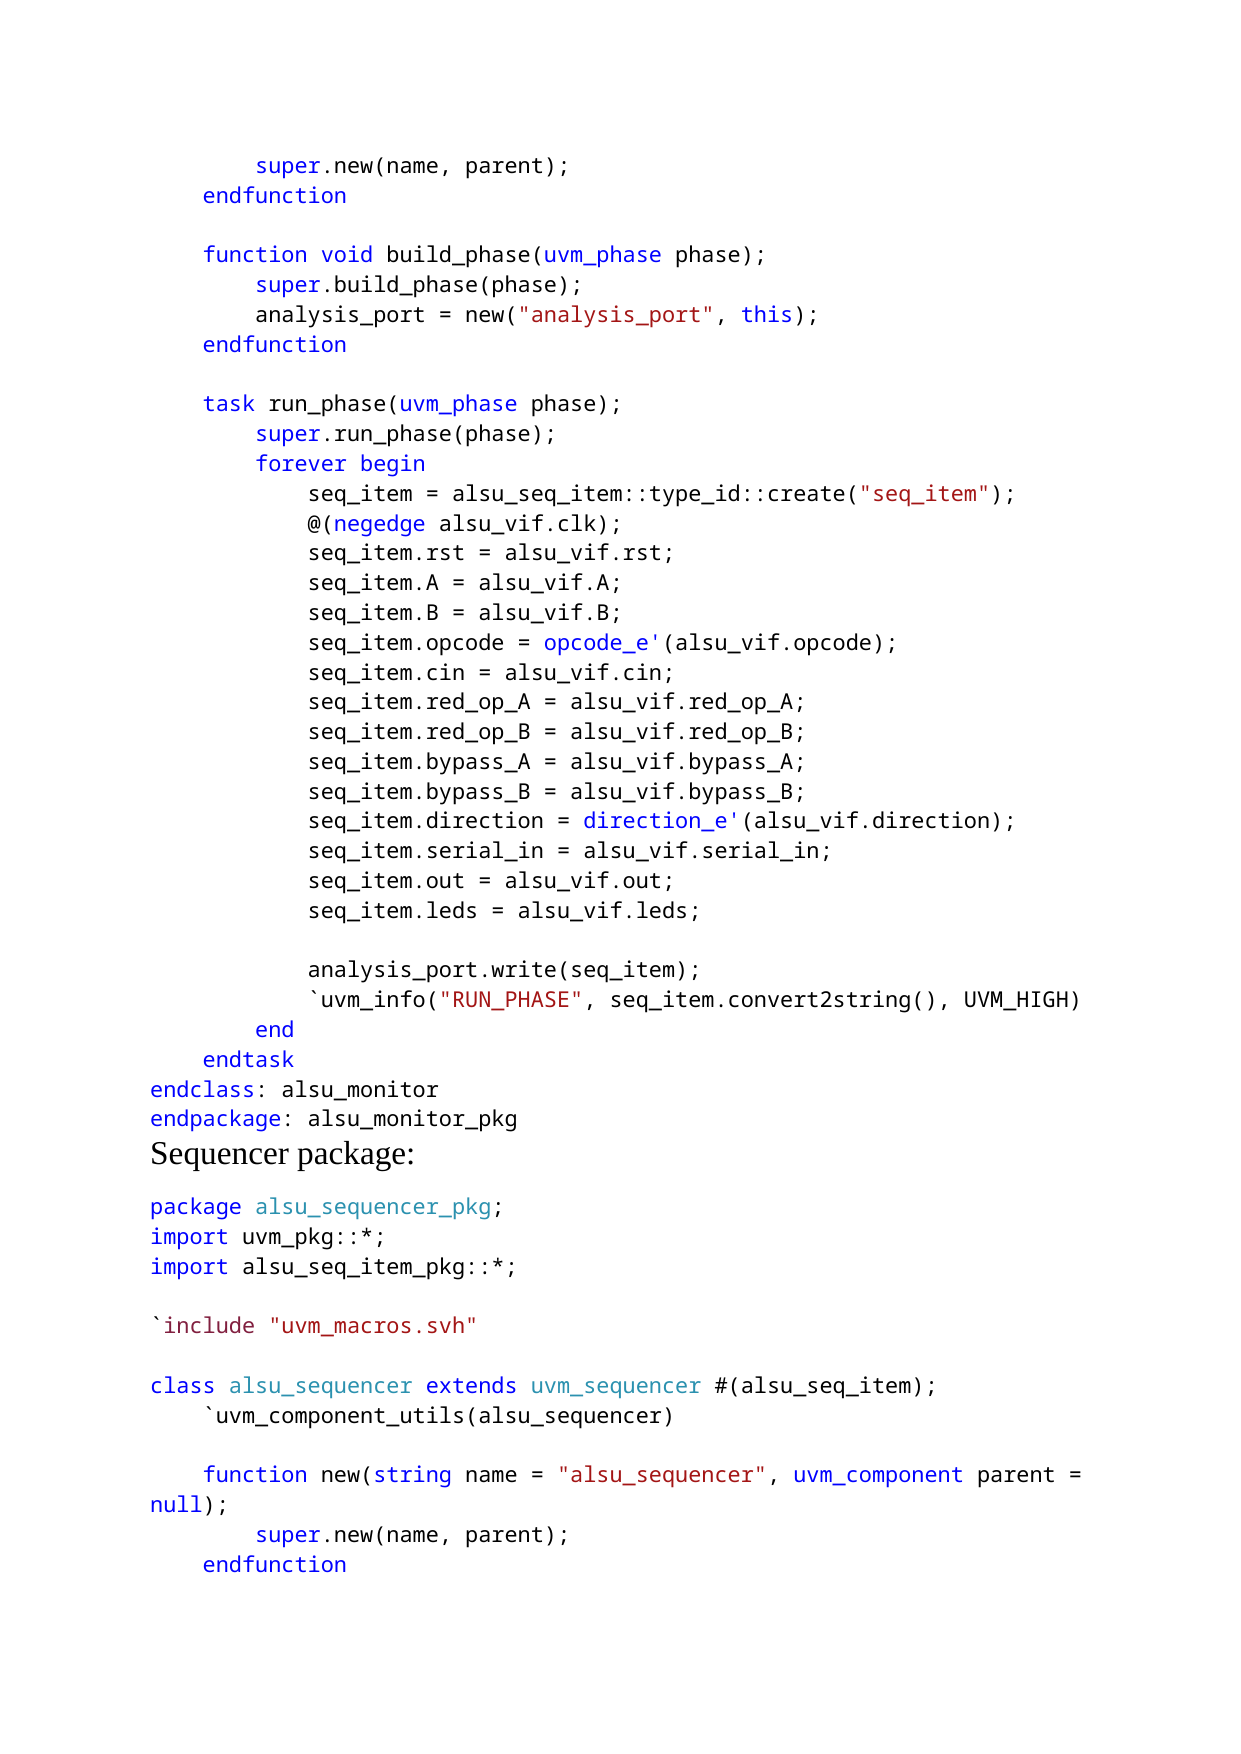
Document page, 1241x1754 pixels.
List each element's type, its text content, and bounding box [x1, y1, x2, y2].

text import alsu_seq_item_pkg::*; [150, 1251, 1090, 1281]
text forever begin [150, 448, 1090, 478]
text endpackage: alsu_monitor_pkg [150, 1103, 1090, 1133]
text `include "uvm_macros.svh" [150, 1310, 1090, 1340]
text package alsu_sequencer_pkg; [150, 1191, 1090, 1221]
text seq_item.B = alsu_vif.B; [150, 597, 1090, 627]
text super.new(name, parent); [150, 150, 1090, 180]
text seq_item.serial_in = alsu_vif.serial_in; [150, 835, 1090, 865]
text seq_item.red_op_B = alsu_vif.red_op_B; [150, 716, 1090, 746]
text end [150, 1014, 1090, 1044]
text super.run_phase(phase); [150, 418, 1090, 448]
text @(negedge alsu_vif.clk); [150, 507, 1090, 537]
text seq_item.bypass_B = alsu_vif.bypass_B; [150, 776, 1090, 805]
text task run_phase(uvm_phase phase); [150, 388, 1090, 418]
text super.new(name, parent); [150, 1519, 1090, 1549]
text seq_item.out = alsu_vif.out; [150, 865, 1090, 895]
text seq_item.cin = alsu_vif.cin; [150, 656, 1090, 686]
text `uvm_info("RUN_PHASE", seq_item.convert2string(), UVM_HIGH) [150, 984, 1090, 1014]
text super.build_phase(phase); [150, 269, 1090, 299]
text class alsu_sequencer extends uvm_sequencer #(alsu_seq_item); [150, 1370, 1090, 1400]
text endclass: alsu_monitor [150, 1073, 1090, 1103]
text seq_item.opcode = opcode_e'(alsu_vif.opcode); [150, 627, 1090, 656]
text `uvm_component_utils(alsu_sequencer) [150, 1400, 1090, 1429]
text function void build_phase(uvm_phase phase); [150, 239, 1090, 269]
text seq_item.A = alsu_vif.A; [150, 567, 1090, 597]
text endfunction [150, 329, 1090, 358]
text seq_item.leds = alsu_vif.leds; [150, 895, 1090, 924]
text Sequencer package: [150, 1133, 1090, 1171]
text seq_item.rst = alsu_vif.rst; [150, 537, 1090, 567]
text endfunction [150, 180, 1090, 209]
text seq_item.red_op_A = alsu_vif.red_op_A; [150, 686, 1090, 716]
text analysis_port = new("analysis_port", this); [150, 299, 1090, 329]
text import uvm_pkg::*; [150, 1221, 1090, 1251]
text seq_item.bypass_A = alsu_vif.bypass_A; [150, 746, 1090, 776]
text function new(string name = "alsu_sequencer", uvm_component parent = null); [150, 1459, 1090, 1519]
text seq_item = alsu_seq_item::type_id::create("seq_item"); [150, 478, 1090, 507]
text endtask [150, 1044, 1090, 1073]
text analysis_port.write(seq_item); [150, 954, 1090, 984]
text endfunction [150, 1549, 1090, 1578]
text seq_item.direction = direction_e'(alsu_vif.direction); [150, 805, 1090, 835]
